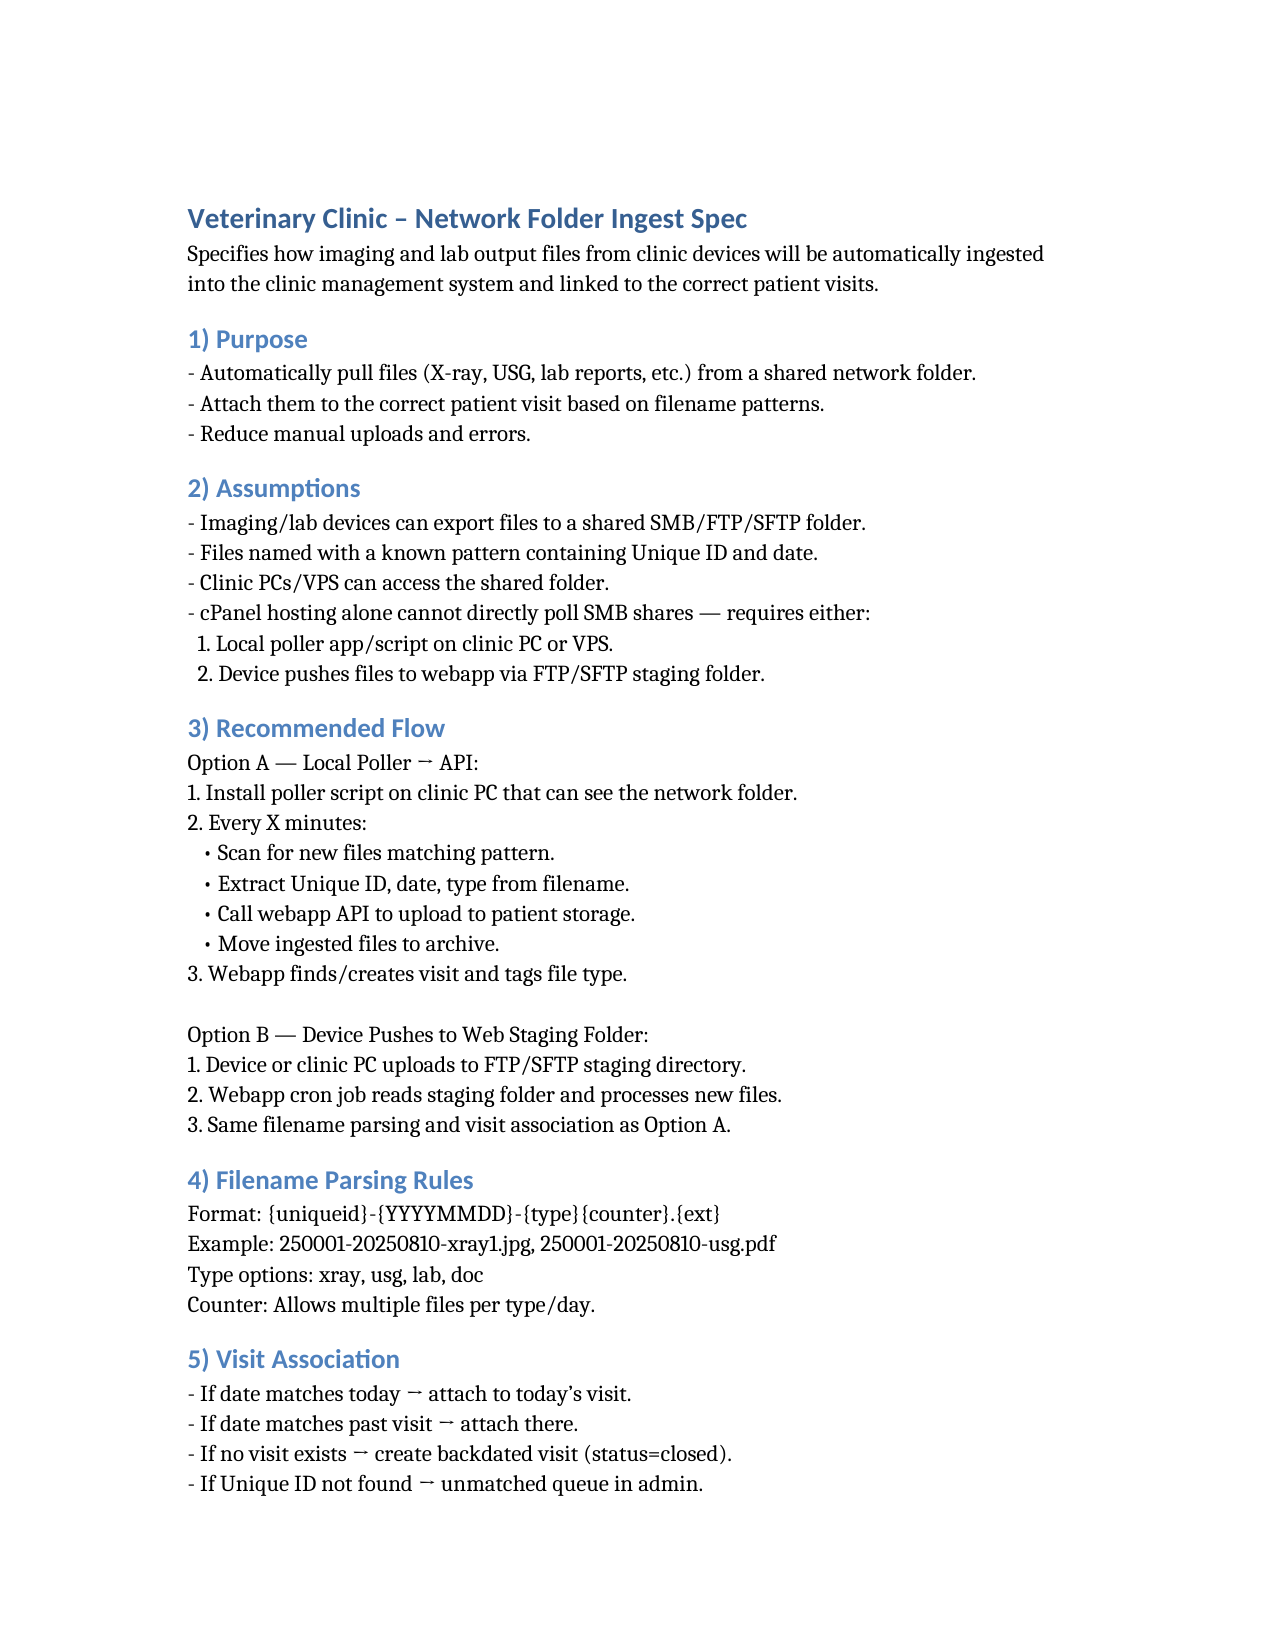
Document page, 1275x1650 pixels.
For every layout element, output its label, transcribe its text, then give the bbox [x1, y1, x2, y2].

subtitle 2) Assumptions [187, 472, 1087, 504]
text Specifies how imaging and lab output files from clinic devices will be automatically ingested into the clinic management system and linked to the correct patient visits. [187, 241, 1087, 297]
subtitle 1) Purpose [187, 322, 1087, 355]
subtitle 3) Recommended Flow [187, 712, 1087, 744]
text Format: {uniqueid}-{YYYYMMDD}-{type}{counter}.{ext} Example: 250001-20250810-xray1.jpg, 250001-20250810-usg.pdf Type options: xray, usg, lab, doc Counter: Allows multiple files per type/day. [187, 1201, 1087, 1318]
text Option A — Local Poller → API: 1. Install poller script on clinic PC that can see the network folder. 2. Every X minutes: • Scan for new files matching pattern. • Extract Unique ID, date, type from filename. • Call webapp API to upload to patient storage. • Move ingested files to archive. 3. Webapp finds/creates visit and tags file type. Option B — Device Pushes to Web Staging Folder: 1. Device or clinic PC uploads to FTP/SFTP staging directory. 2. Webapp cron job reads staging folder and processes new files. 3. Same filename parsing and visit association as Option A. [187, 749, 1087, 1138]
text - If date matches today → attach to today’s visit. - If date matches past visit → attach there. - If no visit exists → create backdated visit (status=closed). - If Unique ID not found → unmatched queue in admin. [187, 1381, 1087, 1497]
text - Imaging/lab devices can export files to a shared SMB/FTP/SFTP folder. - Files named with a known pattern containing Unique ID and date. - Clinic PCs/VPS can access the shared folder. - cPanel hosting alone cannot directly poll SMB shares — requires either: 1. Local poller app/script on clinic PC or VPS. 2. Device pushes files to webapp via FTP/SFTP staging folder. [187, 509, 1087, 687]
text - Automatically pull files (X-ray, USG, lab reports, etc.) from a shared network folder. - Attach them to the correct patient visit based on filename patterns. - Reduce manual uploads and errors. [187, 360, 1087, 447]
subtitle 5) Visit Association [187, 1343, 1087, 1376]
subtitle Veterinary Clinic – Network Folder Ingest Spec [187, 200, 1087, 236]
subtitle 4) Filename Parsing Rules [187, 1163, 1087, 1196]
